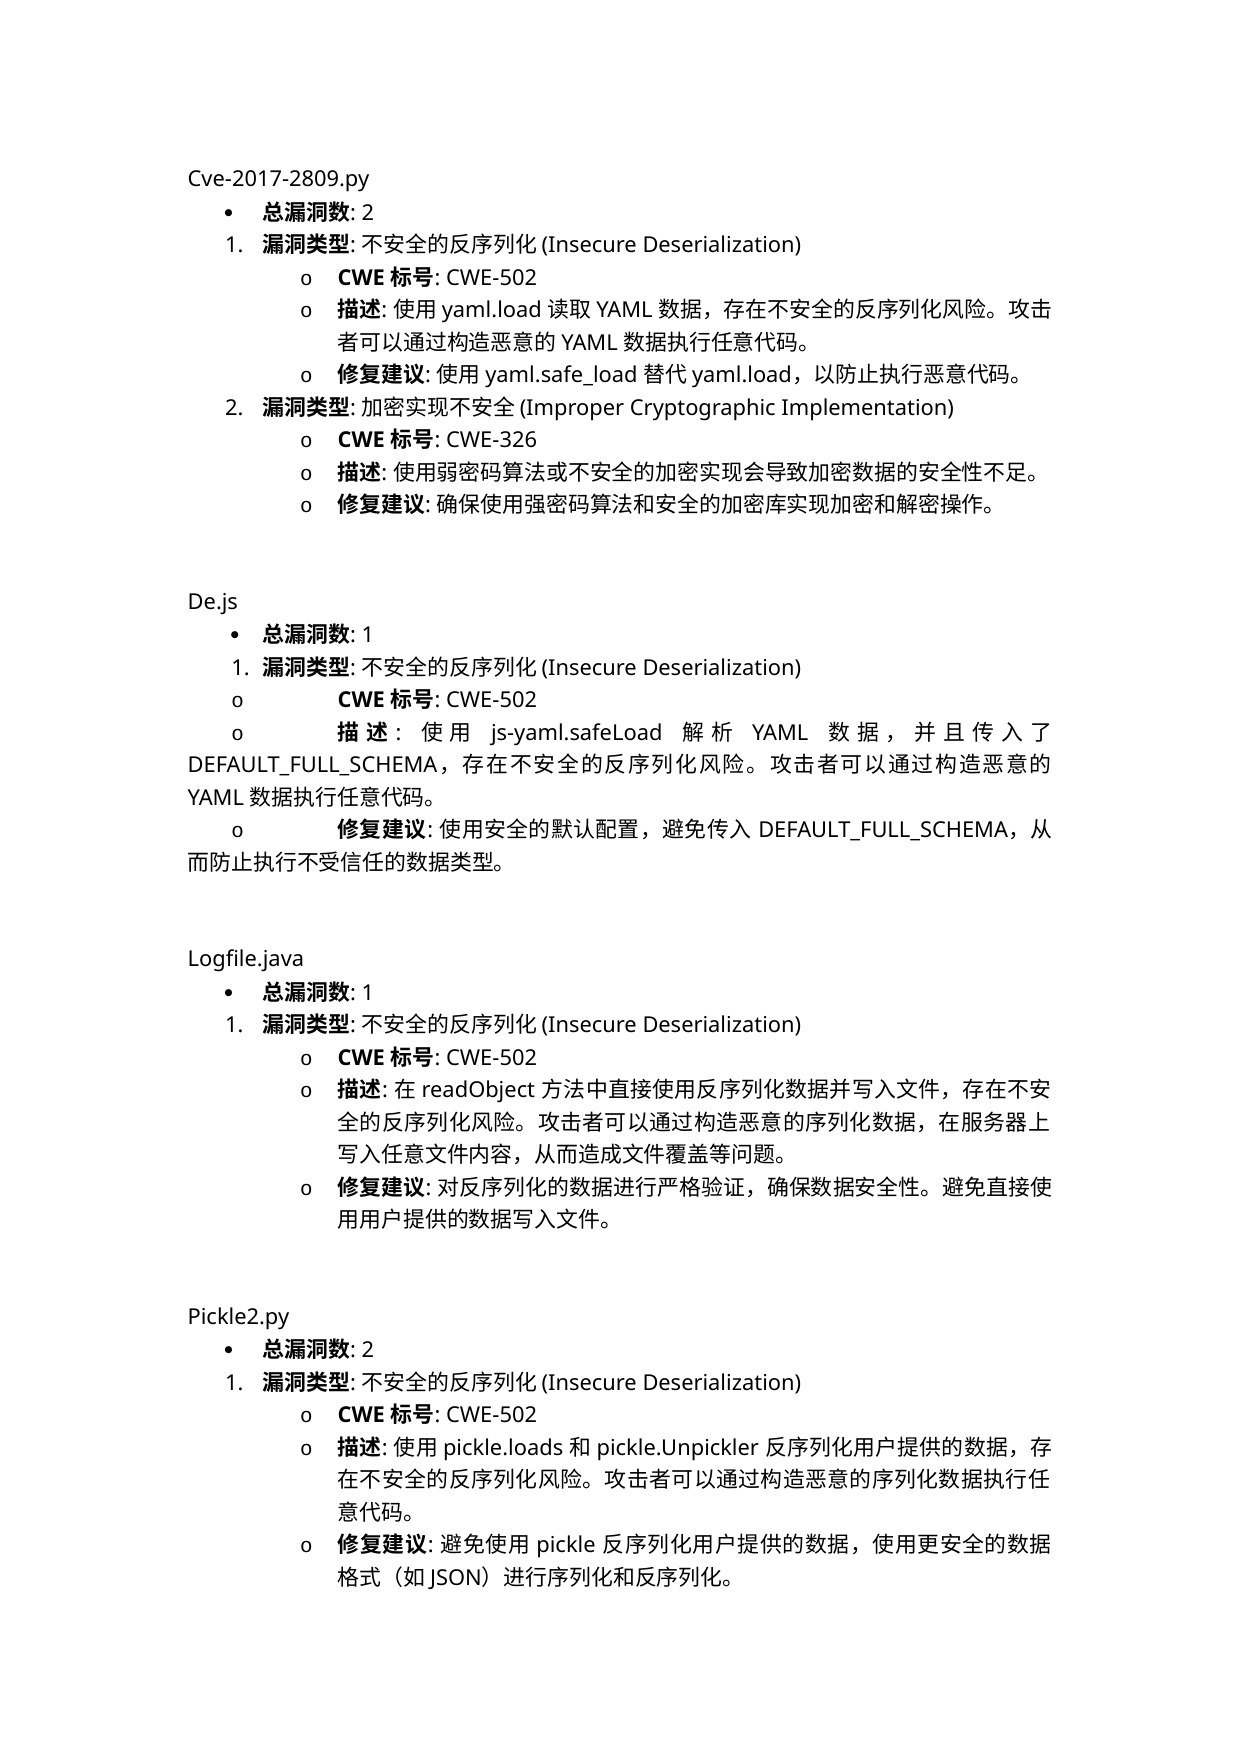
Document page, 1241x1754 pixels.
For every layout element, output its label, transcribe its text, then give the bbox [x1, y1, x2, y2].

list 描述: 使用 yaml.load 读取 YAML 数据，存在不安全的反序列化风险。攻击者可以通过构造恶意的 YAML 数据执行任意代码。 [300, 292, 1053, 357]
list 修复建议: 对反序列化的数据进行严格验证，确保数据安全性。避免直接使用用户提供的数据写入文件。 [300, 1169, 1053, 1234]
list 漏洞类型: 不安全的反序列化 (Insecure Deserialization) [225, 1364, 1053, 1397]
list 修复建议: 避免使用 pickle 反序列化用户提供的数据，使用更安全的数据格式（如 JSON）进行序列化和反序列化。 [300, 1527, 1053, 1592]
list 总漏洞数: 2 [225, 1332, 1053, 1364]
list 漏洞类型: 加密实现不安全 (Improper Cryptographic Implementation) [225, 389, 1053, 422]
list 漏洞类型: 不安全的反序列化 (Insecure Deserialization) [225, 227, 1053, 259]
list CWE 标号: CWE-502 [300, 1039, 1053, 1072]
list 漏洞类型: 不安全的反序列化 (Insecure Deserialization) [225, 1007, 1053, 1039]
list 描述: 使用弱密码算法或不安全的加密实现会导致加密数据的安全性不足。 [300, 454, 1053, 487]
list CWE 标号: CWE-502 [187, 682, 1053, 714]
list 描述: 在 readObject 方法中直接使用反序列化数据并写入文件，存在不安全的反序列化风险。攻击者可以通过构造恶意的序列化数据，在服务器上写入任意文件内容，从而造成文件覆盖等问题。 [300, 1072, 1053, 1169]
list 总漏洞数: 2 [225, 194, 1053, 227]
list 漏洞类型: 不安全的反序列化 (Insecure Deserialization) [187, 649, 1053, 682]
list 描述: 使用 pickle.loads 和 pickle.Unpickler 反序列化用户提供的数据，存在不安全的反序列化风险。攻击者可以通过构造恶意的序列化数据执行任意代码。 [300, 1429, 1053, 1527]
text Logfile.java [187, 942, 1053, 974]
list 描述: 使用 js-yaml.safeLoad 解析 YAML 数据，并且传入了 DEFAULT_FULL_SCHEMA，存在不安全的反序列化风险。攻击者可以通过构造恶意的 YAML 数据执行任意代码。 [187, 714, 1053, 812]
list 修复建议: 确保使用强密码算法和安全的加密库实现加密和解密操作。 [300, 487, 1053, 519]
list 总漏洞数: 1 [187, 617, 1053, 649]
list 总漏洞数: 1 [225, 974, 1053, 1007]
list 修复建议: 使用 yaml.safe_load 替代 yaml.load，以防止执行恶意代码。 [300, 357, 1053, 389]
list 修复建议: 使用安全的默认配置，避免传入 DEFAULT_FULL_SCHEMA，从而防止执行不受信任的数据类型。 [187, 812, 1053, 877]
text Cve-2017-2809.py [187, 162, 1053, 194]
text Pickle2.py [187, 1299, 1053, 1332]
list CWE 标号: CWE-502 [300, 1397, 1053, 1429]
list CWE 标号: CWE-326 [300, 422, 1053, 454]
text De.js [187, 584, 1053, 617]
list CWE 标号: CWE-502 [300, 259, 1053, 292]
